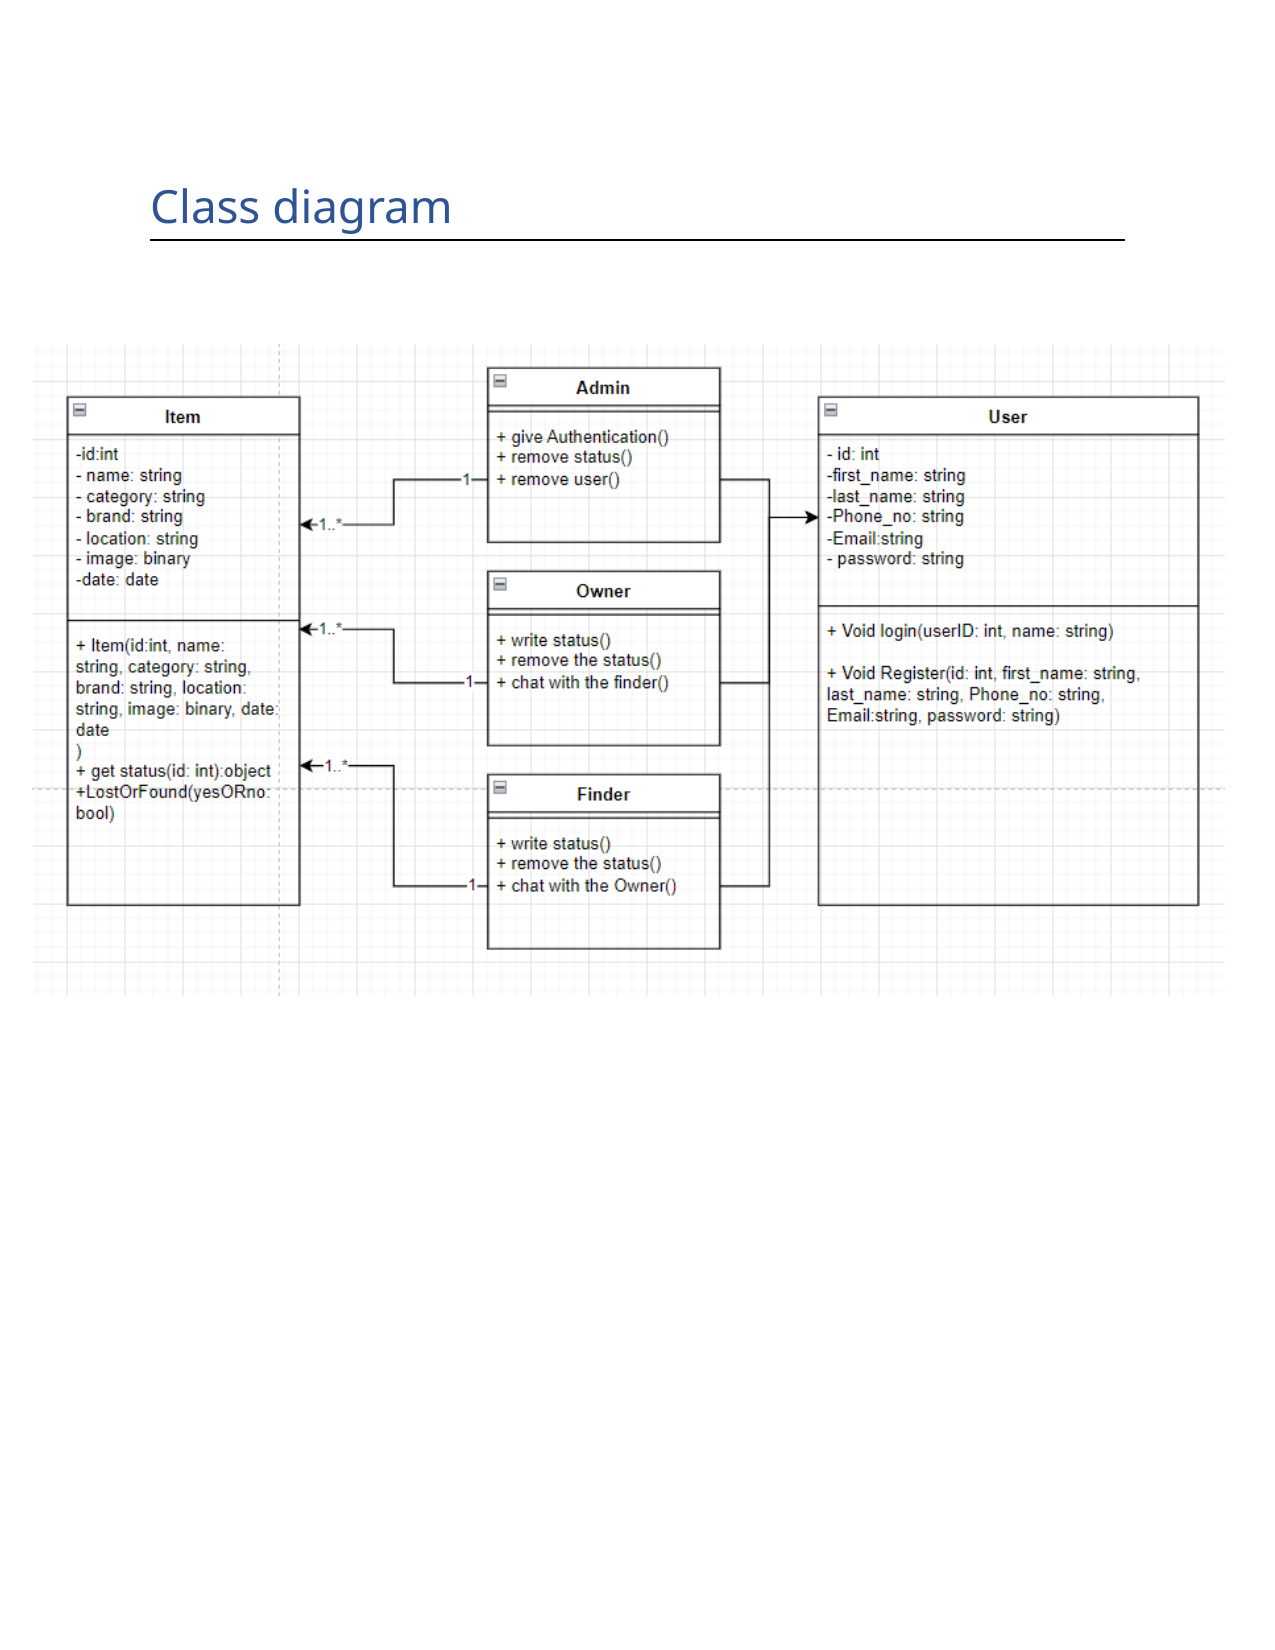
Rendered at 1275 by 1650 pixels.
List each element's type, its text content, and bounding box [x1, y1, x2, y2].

subtitle Class diagram [150, 175, 1125, 239]
picture [31, 344, 1224, 994]
